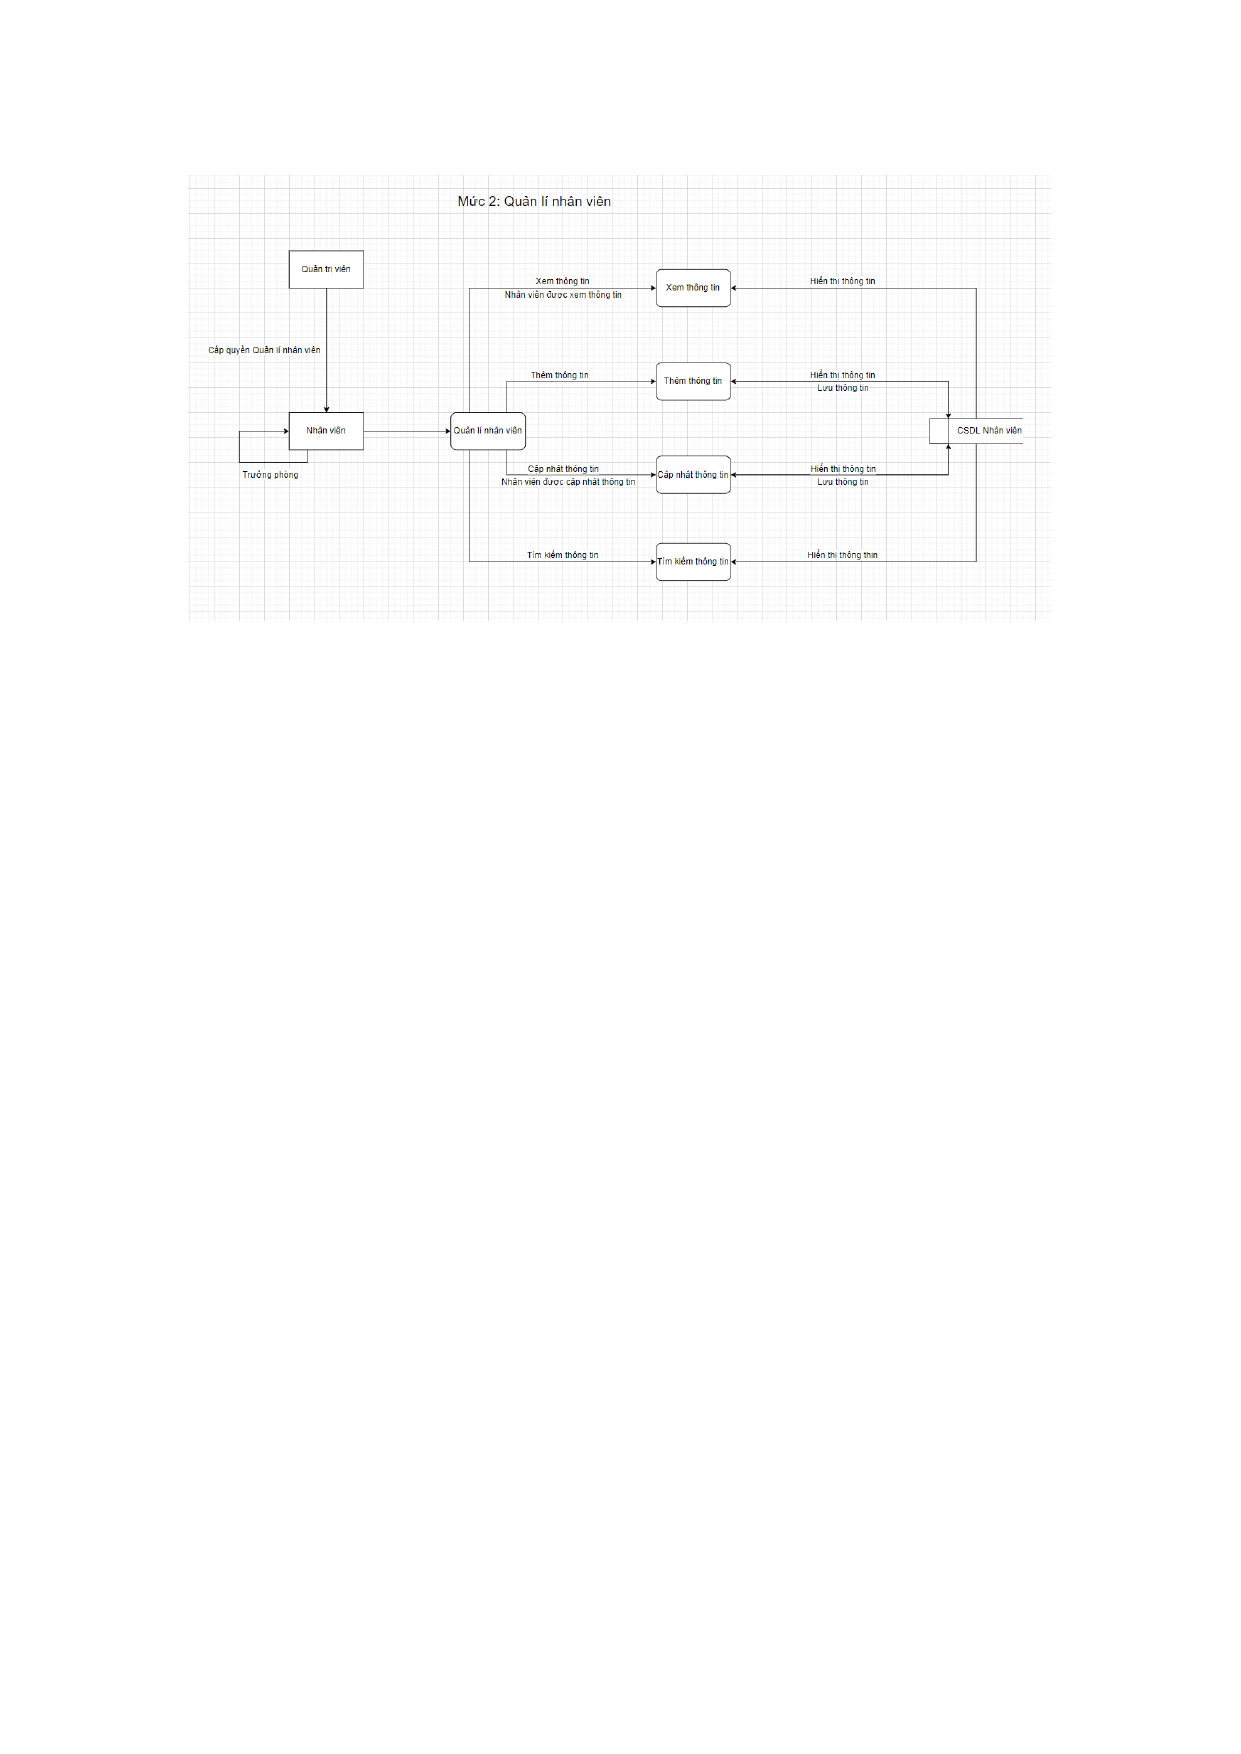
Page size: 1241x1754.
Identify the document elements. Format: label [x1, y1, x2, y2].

picture [187, 175, 1052, 621]
